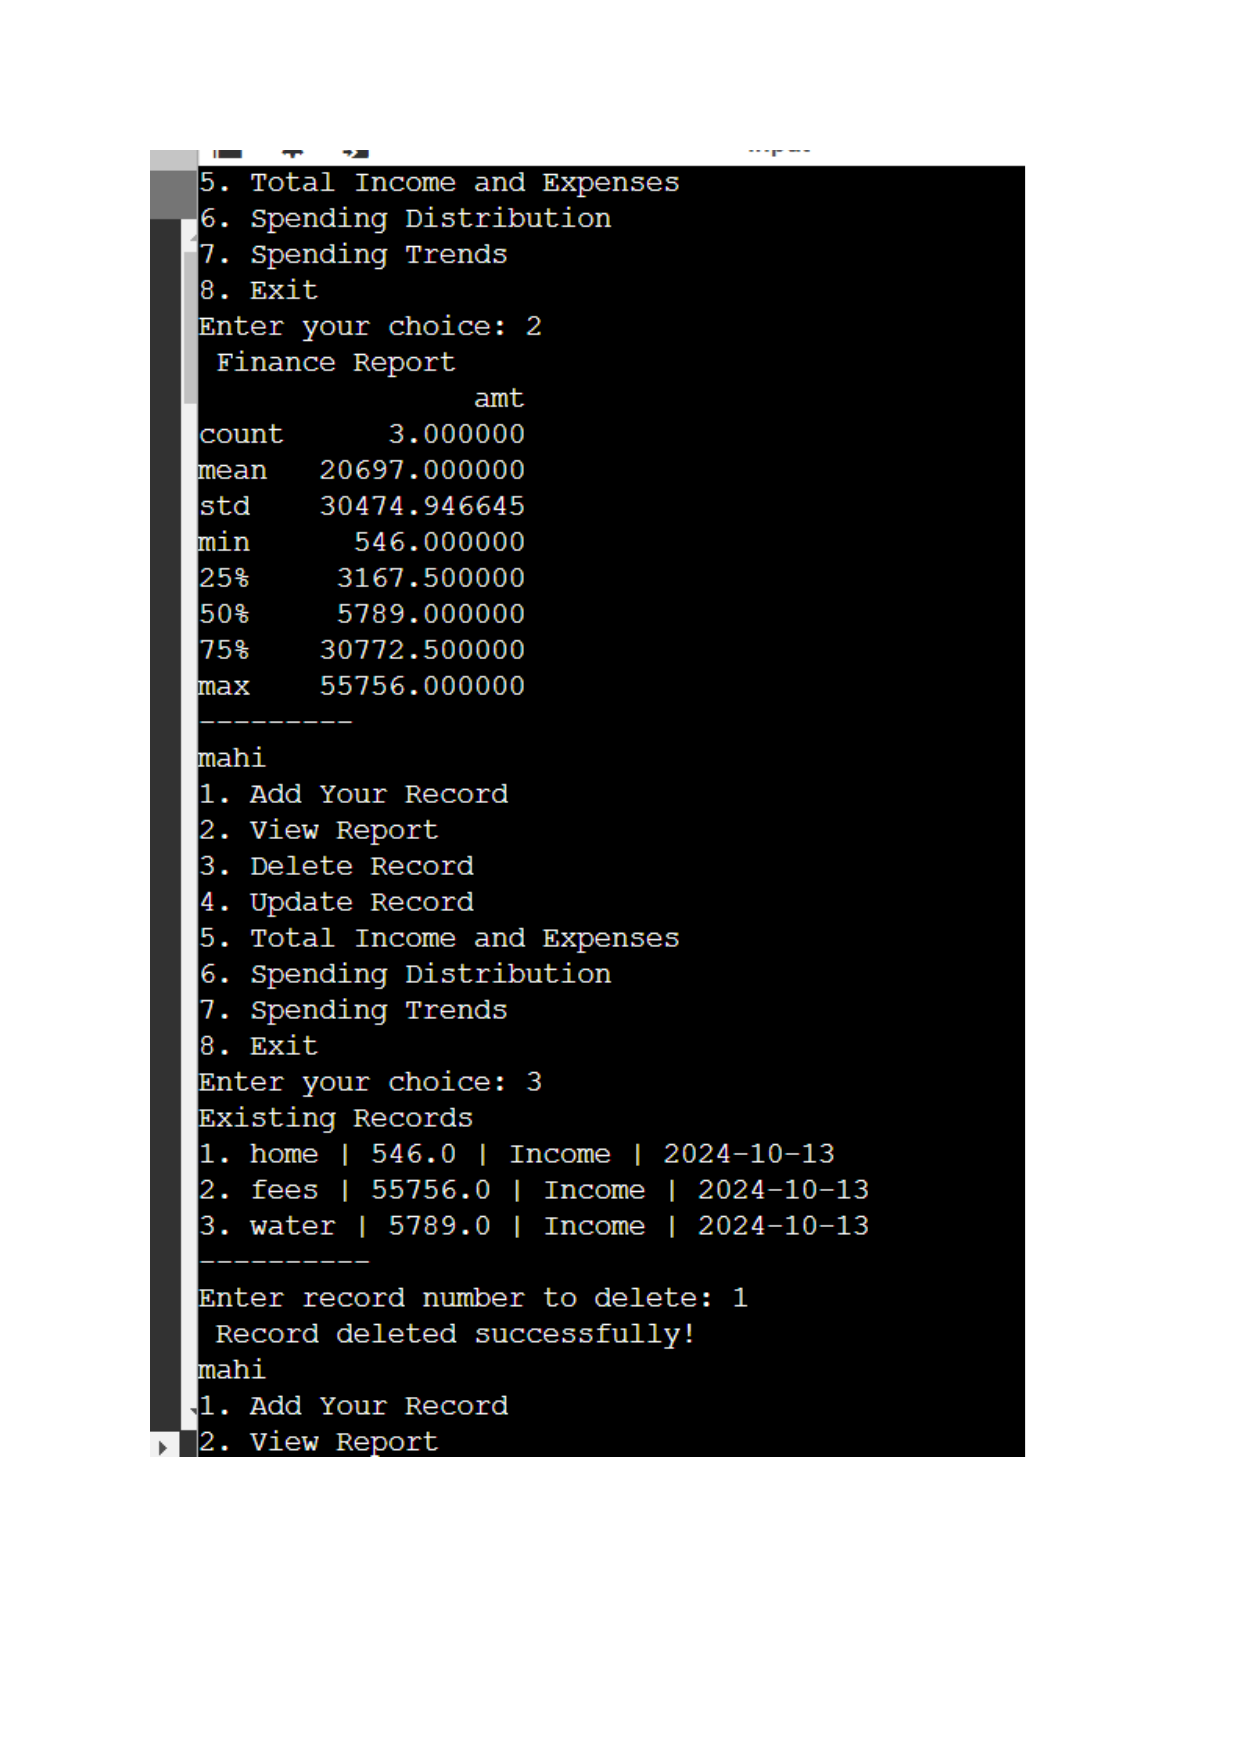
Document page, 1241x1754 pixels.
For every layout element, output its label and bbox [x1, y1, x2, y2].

picture [150, 150, 1025, 1457]
